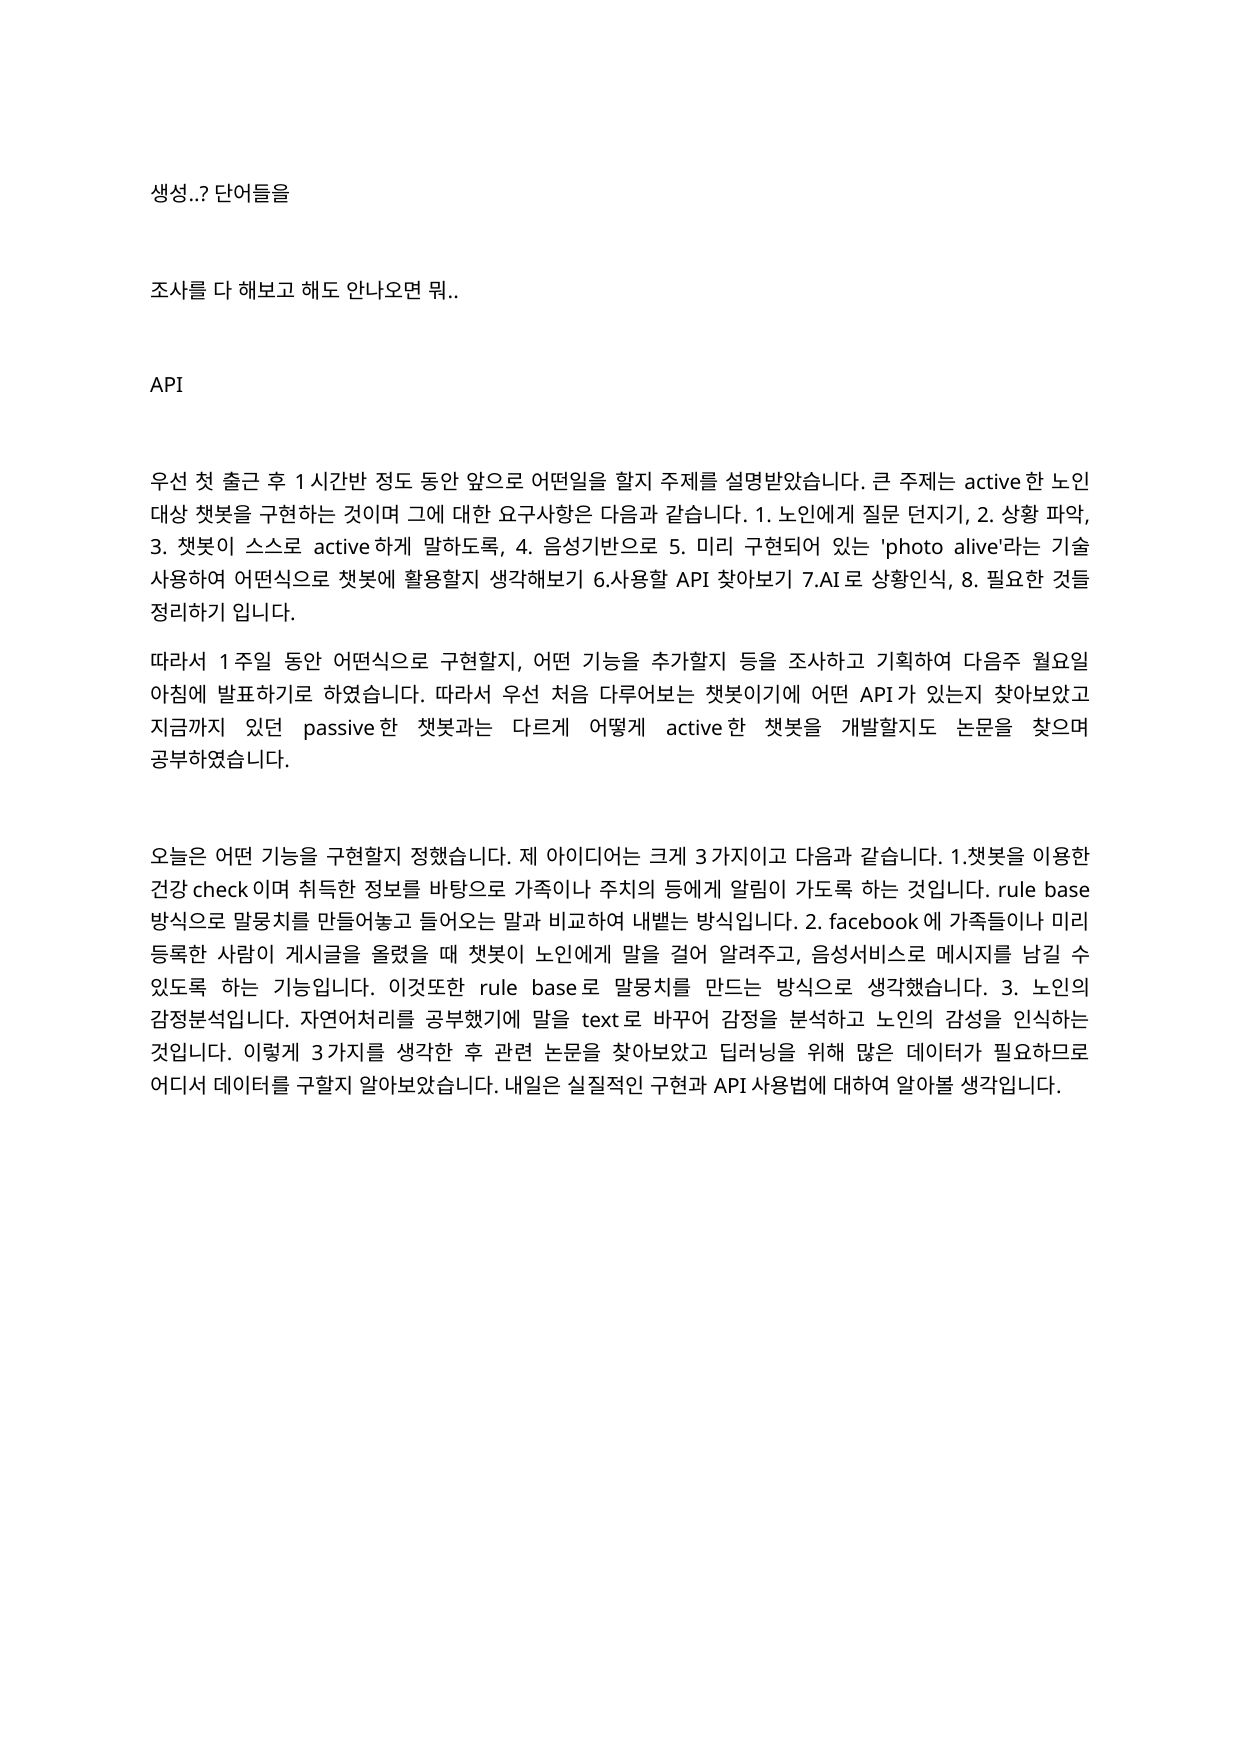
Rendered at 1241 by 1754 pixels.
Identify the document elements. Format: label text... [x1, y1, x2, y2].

text 따라서 1주일 동안 어떤식으로 구현할지, 어떤 기능을 추가할지 등을 조사하고 기획하여 다음주 월요일 아침에 발표하기로 하였습니다. 따라서 우선 처음 다루어보는 챗봇이기에 어떤 API가 있는지 찾아보았고 지금까지 있던 passive한 챗봇과는 다르게 어떻게 active한 챗봇을 개발할지도 논문을 찾으며 공부하였습니다. [150, 645, 1090, 774]
text 오늘은 어떤 기능을 구현할지 정했습니다. 제 아이디어는 크게 3가지이고 다음과 같습니다. 1.챗봇을 이용한 건강check이며 취득한 정보를 바탕으로 가족이나 주치의 등에게 알림이 가도록 하는 것입니다. rule base방식으로 말뭉치를 만들어놓고 들어오는 말과 비교하여 내뱉는 방식입니다. 2. facebook에 가족들이나 미리 등록한 사람이 게시글을 올렸을 때 챗봇이 노인에게 말을 걸어 알려주고, 음성서비스로 메시지를 남길 수 있도록 하는 기능입니다. 이것또한 rule base로 말뭉치를 만드는 방식으로 생각했습니다. 3. 노인의 감정분석입니다. 자연어처리를 공부했기에 말을 text로 바꾸어 감정을 분석하고 노인의 감성을 인식하는 것입니다. 이렇게 3가지를 생각한 후 관련 논문을 찾아보았고 딥러닝을 위해 많은 데이터가 필요하므로 어디서 데이터를 구할지 알아보았습니다. 내일은 실질적인 구현과 API사용법에 대하여 알아볼 생각입니다. [150, 840, 1090, 1099]
text API [150, 371, 1090, 399]
text 우선 첫 출근 후 1시간반 정도 동안 앞으로 어떤일을 할지 주제를 설명받았습니다. 큰 주제는 active한 노인 대상 챗봇을 구현하는 것이며 그에 대한 요구사항은 다음과 같습니다. 1. 노인에게 질문 던지기, 2. 상황 파악, 3. 챗봇이 스스로 active하게 말하도록, 4. 음성기반으로 5. 미리 구현되어 있는 'photo alive'라는 기술 사용하여 어떤식으로 챗봇에 활용할지 생각해보기 6.사용할 API 찾아보기 7.AI로 상황인식, 8. 필요한 것들 정리하기 입니다. [150, 465, 1090, 626]
text 조사를 다 해보고 해도 안나오면 뭐.. [150, 274, 1090, 304]
text 생성..? 단어들을 [150, 177, 1090, 207]
